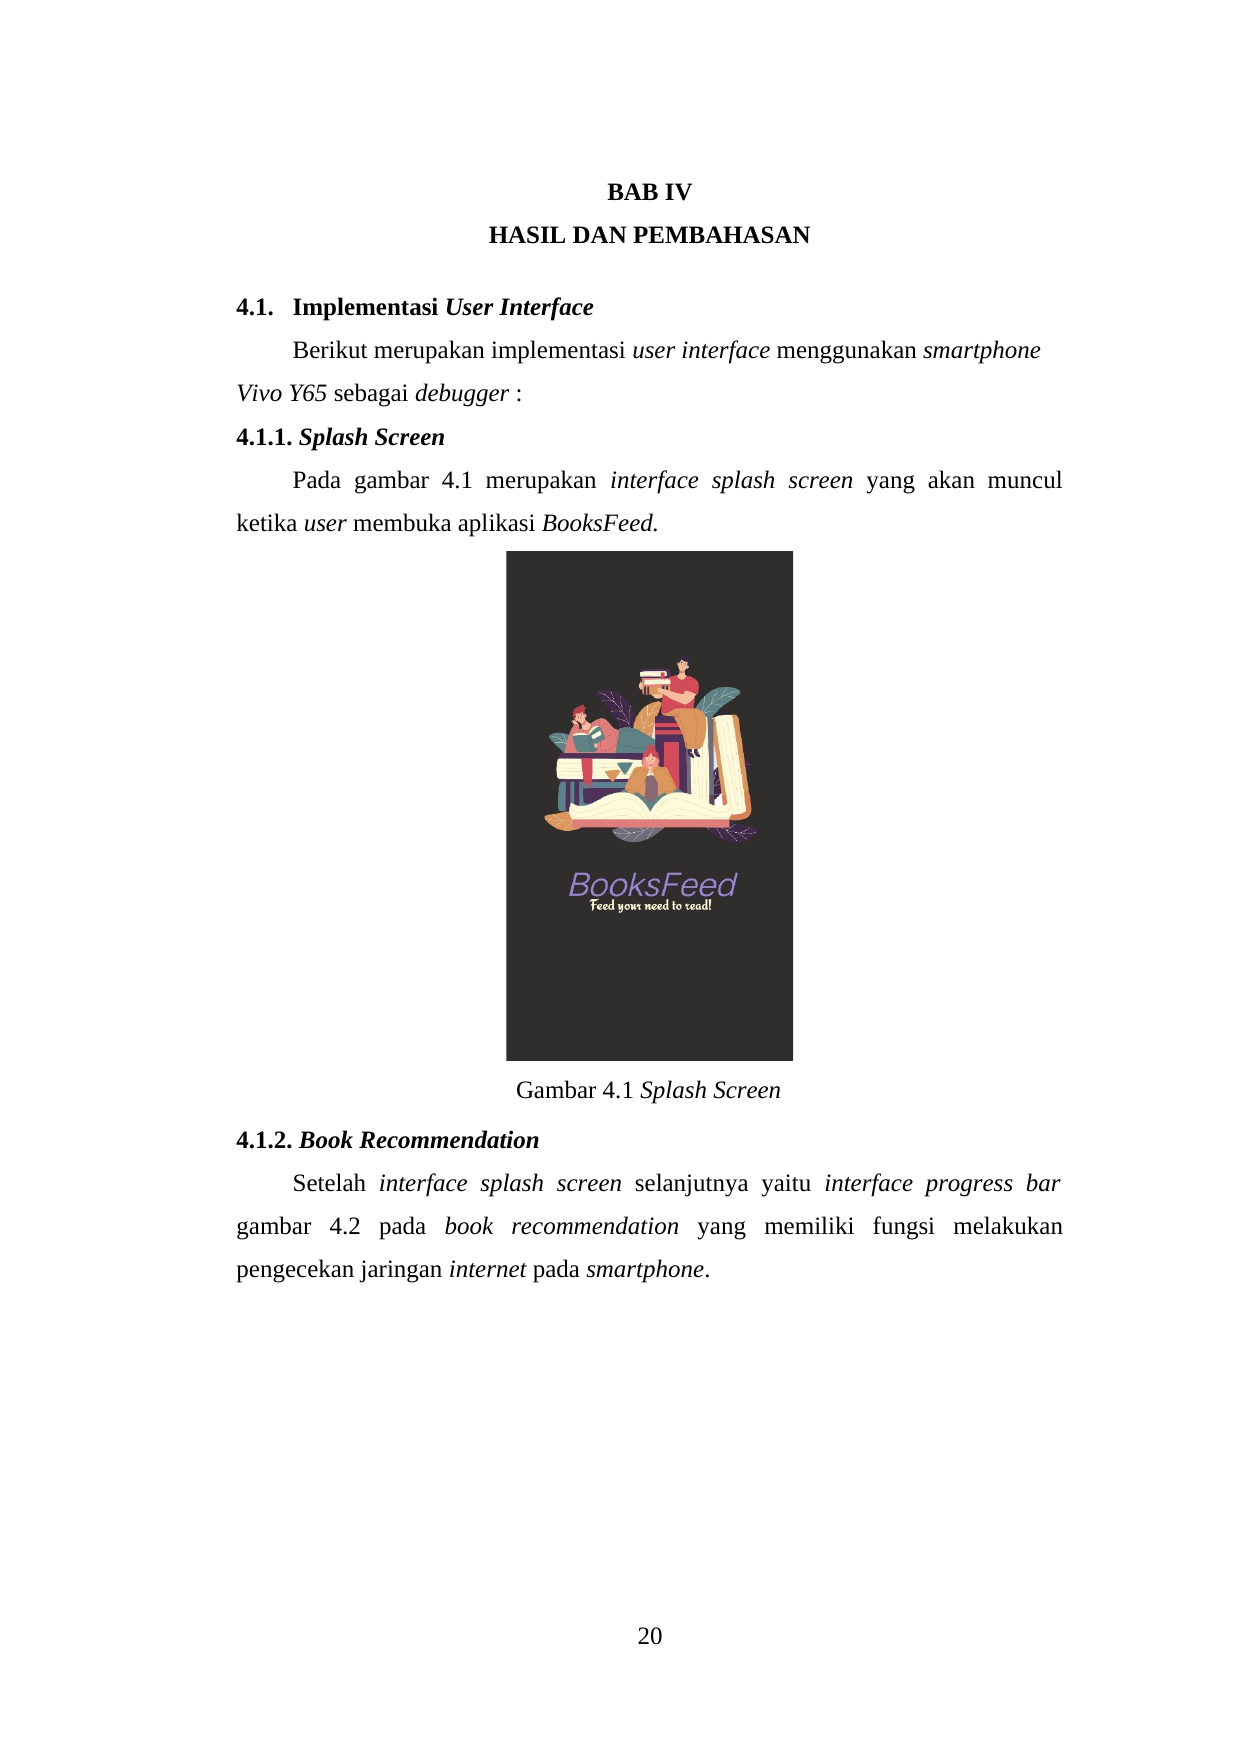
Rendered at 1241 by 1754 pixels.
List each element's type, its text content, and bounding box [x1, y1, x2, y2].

text Gambar 4.1 Splash Screen [236, 1075, 1063, 1104]
text Setelah interface splash screen selanjutnya yaitu interface progress bar gambar 4.2 pada book recommendation yang memiliki fungsi melakukan pengecekan jaringan internet pada smartphone. [236, 1168, 1063, 1283]
subtitle 4.1.1. Splash Screen [236, 422, 1063, 450]
text Pada gambar 4.1 merupakan interface splash screen yang akan muncul ketika user membuka aplikasi BooksFeed. [236, 465, 1063, 537]
subtitle BAB IV [236, 177, 1063, 206]
subtitle 4.1.2. Book Recommendation [236, 1125, 1063, 1154]
subtitle 4.1. Implementasi User Interface [236, 292, 1063, 321]
subtitle HASIL DAN PEMBAHASAN [236, 220, 1063, 249]
text Berikut merupakan implementasi user interface menggunakan smartphone Vivo Y65 sebagai debugger : [236, 335, 1063, 407]
picture [506, 551, 794, 1061]
